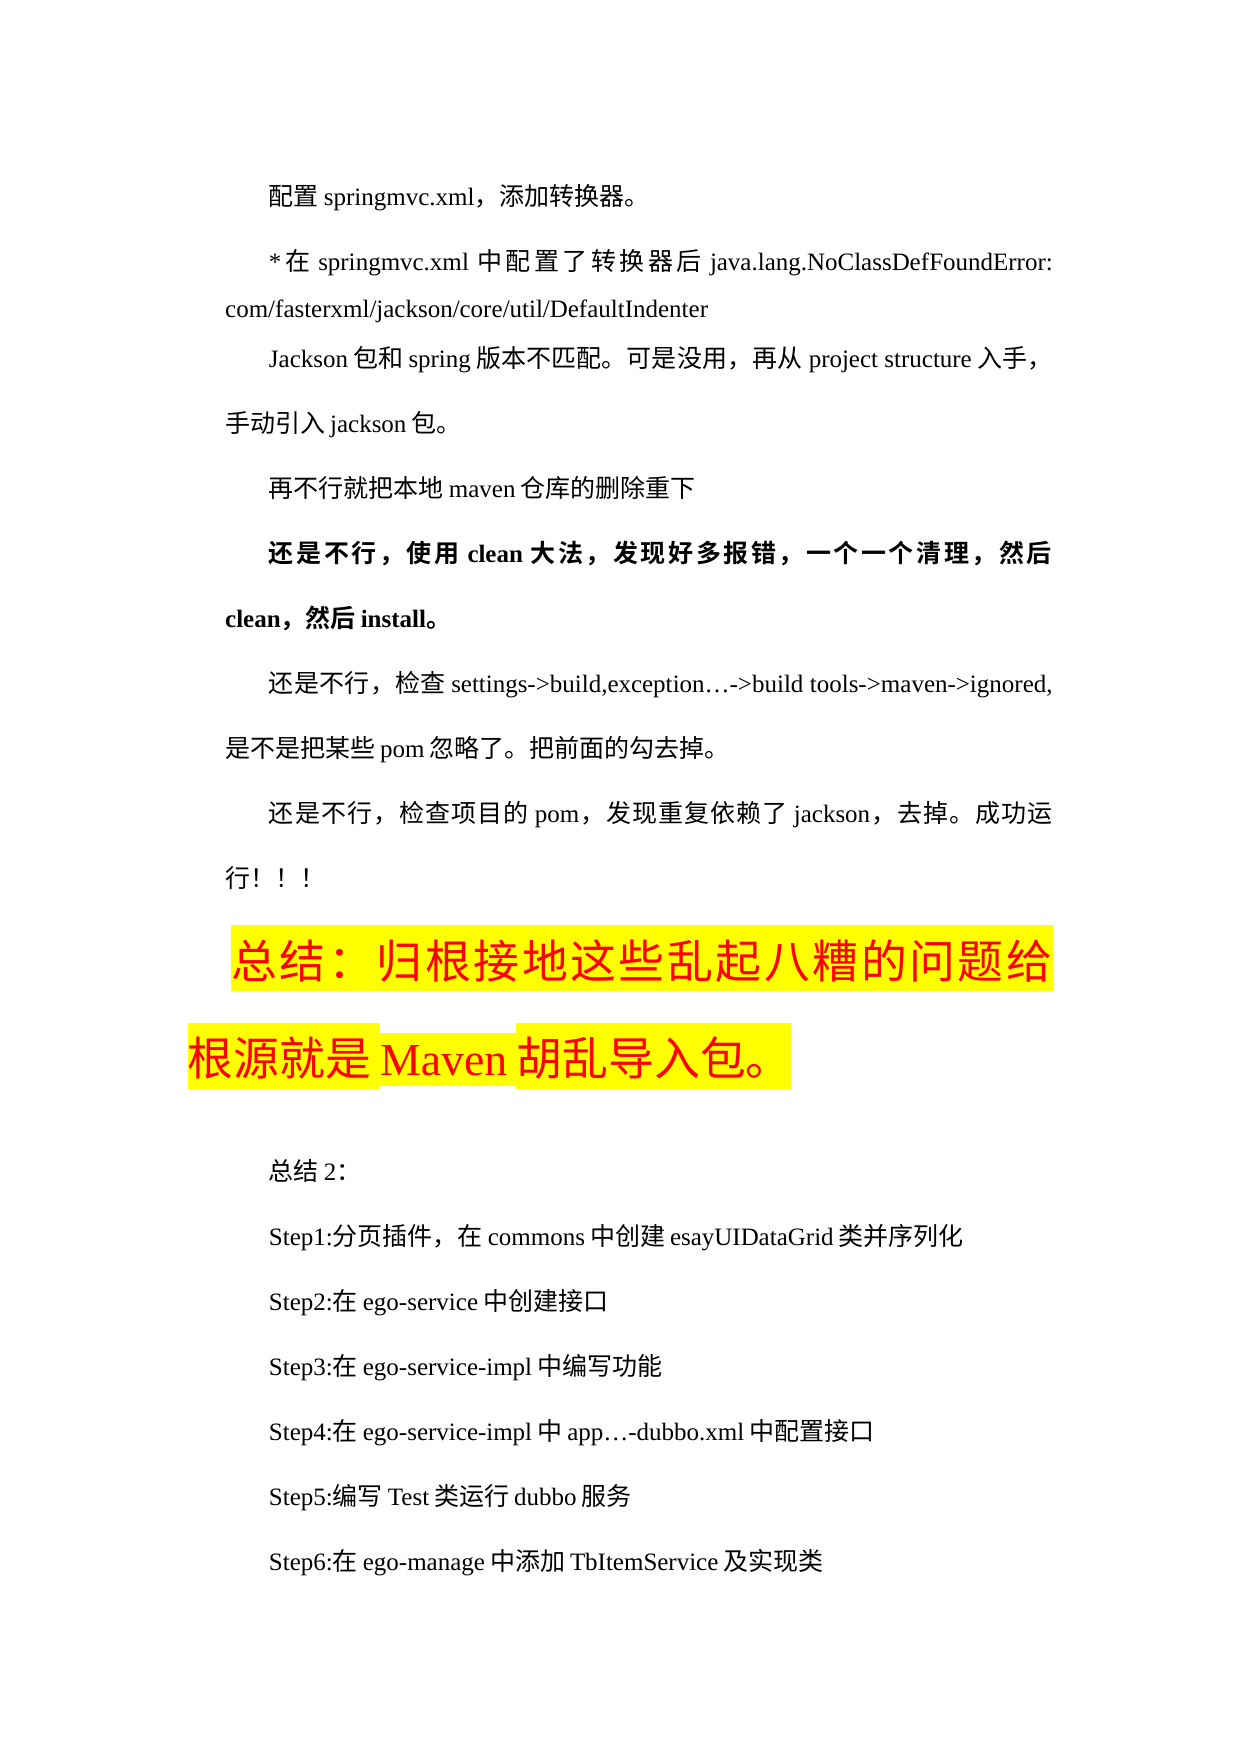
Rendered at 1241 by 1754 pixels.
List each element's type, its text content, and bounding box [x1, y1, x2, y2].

text 再不行就把本地maven仓库的删除重下 [225, 454, 1053, 519]
text Step6:在ego-manage中添加TbItemService及实现类 [225, 1527, 1053, 1592]
text 还是不行，使用clean大法，发现好多报错，一个一个清理，然后clean，然后install。 [225, 519, 1053, 649]
text Jackson包和spring版本不匹配。可是没用，再从project structure入手，手动引入jackson包。 [225, 324, 1053, 454]
text 还是不行，检查settings->build,exception…->build tools->maven->ignored,是不是把某些pom忽略了。把前面的勾去掉。 [225, 649, 1053, 779]
text Step4:在ego-service-impl中app…-dubbo.xml中配置接口 [225, 1397, 1053, 1462]
text 总结：归根接地这些乱起八糟的问题给根源就是Maven胡乱导入包。 [187, 909, 1053, 1104]
text Step1:分页插件，在commons中创建esayUIDataGrid类并序列化 [225, 1202, 1053, 1267]
text Step3:在ego-service-impl中编写功能 [225, 1332, 1053, 1397]
text Step2:在ego-service中创建接口 [225, 1267, 1053, 1332]
text *在springmvc.xml中配置了转换器后java.lang.NoClassDefFoundError: com/fasterxml/jackson/core/util/DefaultIndenter [225, 227, 1053, 324]
text Step5:编写Test类运行dubbo服务 [225, 1462, 1053, 1527]
text 总结2： [225, 1137, 1053, 1202]
text 还是不行，检查项目的pom，发现重复依赖了jackson，去掉。成功运行！！！ [225, 779, 1053, 909]
text 配置springmvc.xml，添加转换器。 [225, 162, 1053, 227]
